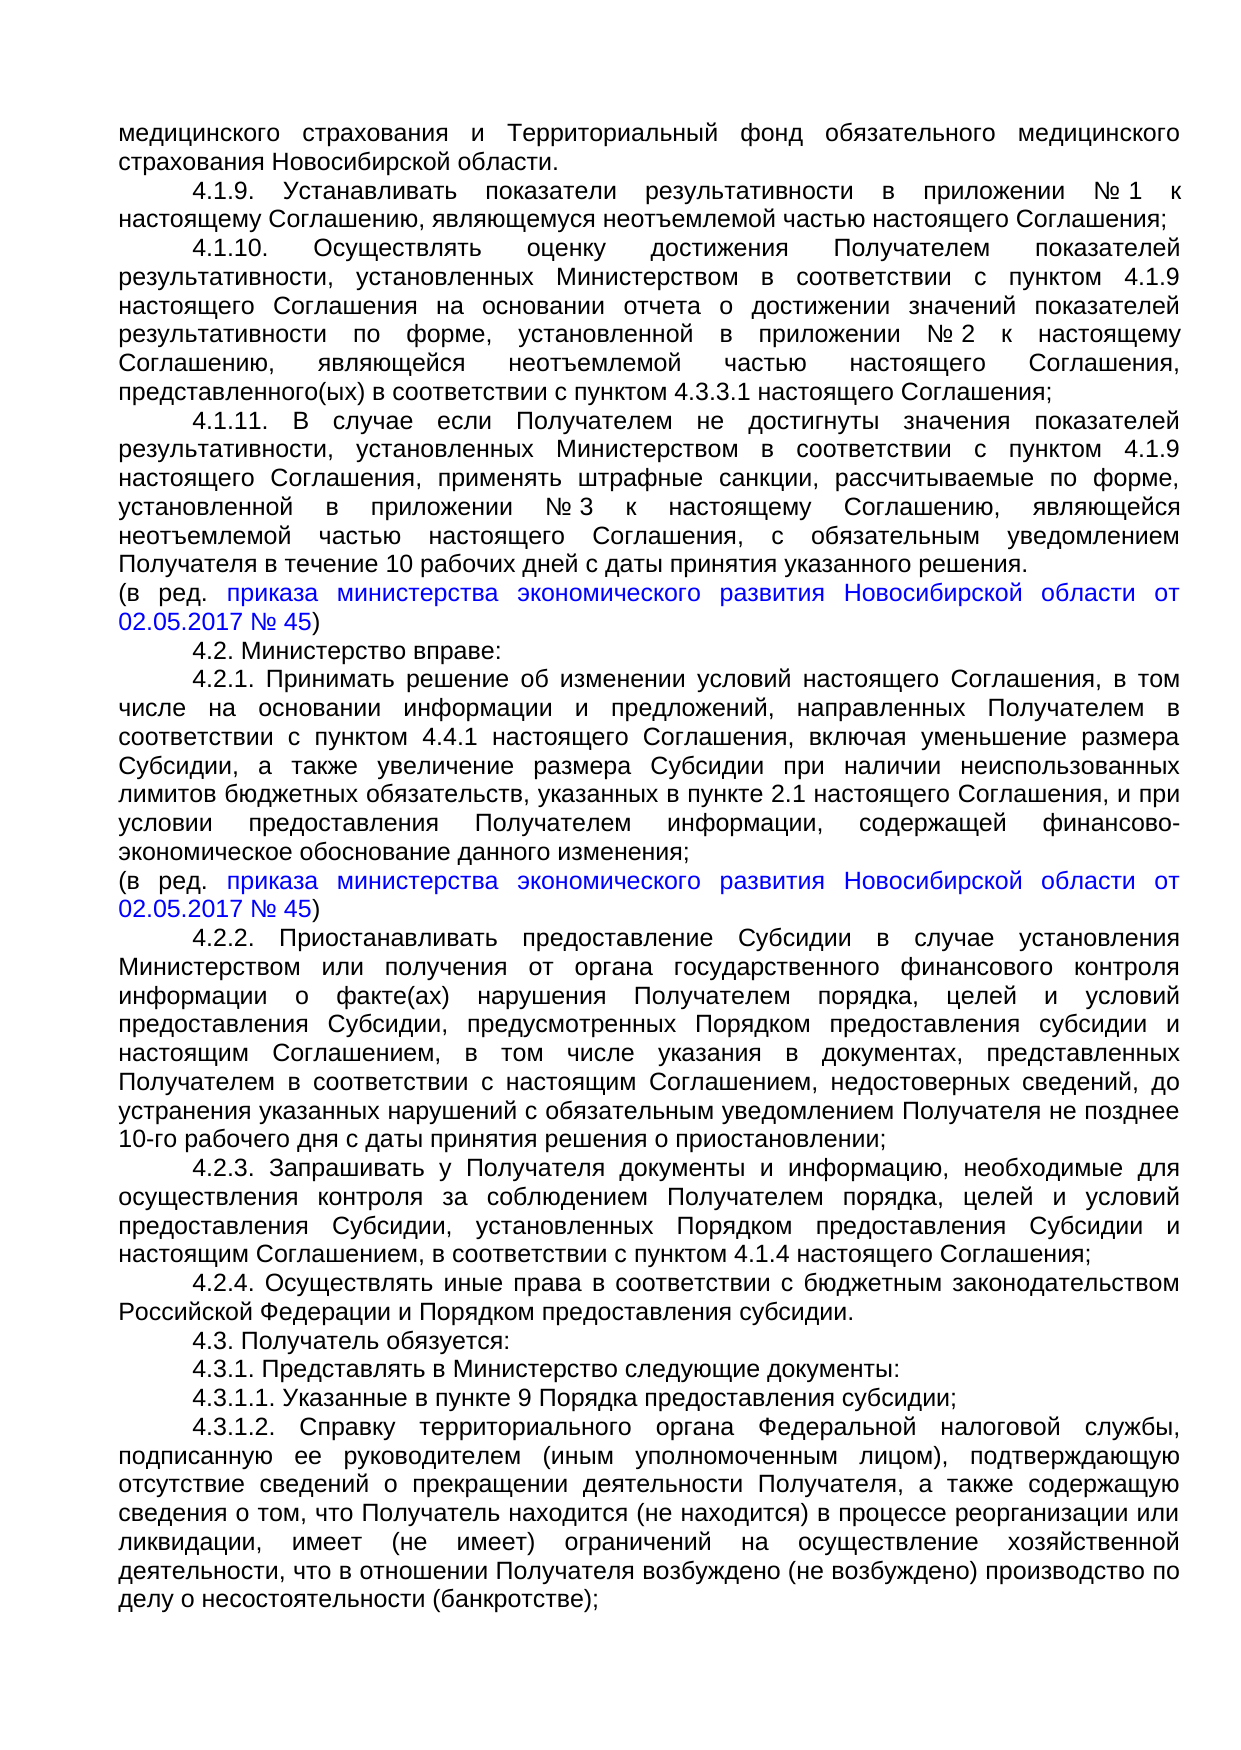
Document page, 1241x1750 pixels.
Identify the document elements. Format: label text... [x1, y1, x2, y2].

text 4.3. Получатель обязуется: [118, 1326, 1181, 1354]
text (в ред. приказа министерства экономического развития Новосибирской области от 02.05.2017 № 45) [118, 578, 1181, 636]
text 4.1.11. В случае если Получателем не достигнуты значения показателей результативности, установленных Министерством в соответствии с пунктом 4.1.9 настоящего Соглашения, применять штрафные санкции, рассчитываемые по форме, установленной в приложении № 3 к настоящему Соглашению, являющейся неотъемлемой частью настоящего Соглашения, с обязательным уведомлением Получателя в течение 10 рабочих дней с даты принятия указанного решения. [118, 406, 1181, 578]
text 4.1.10. Осуществлять оценку достижения Получателем показателей результативности, установленных Министерством в соответствии с пунктом 4.1.9 настоящего Соглашения на основании отчета о достижении значений показателей результативности по форме, установленной в приложении № 2 к настоящему Соглашению, являющейся неотъемлемой частью настоящего Соглашения, представленного(ых) в соответствии с пунктом 4.3.3.1 настоящего Соглашения; [118, 233, 1181, 406]
text 4.2.4. Осуществлять иные права в соответствии с бюджетным законодательством Российской Федерации и Порядком предоставления субсидии. [118, 1268, 1181, 1326]
text 4.3.1. Представлять в Министерство следующие документы: [118, 1354, 1181, 1383]
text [118, 118, 1181, 176]
text 4.2.2. Приостанавливать предоставление Субсидии в случае установления Министерством или получения от органа государственного финансового контроля информации о факте(ах) нарушения Получателем порядка, целей и условий предоставления Субсидии, предусмотренных Порядком предоставления субсидии и настоящим Соглашением, в том числе указания в документах, представленных Получателем в соответствии с настоящим Соглашением, недостоверных сведений, до устранения указанных нарушений с обязательным уведомлением Получателя не позднее 10-го рабочего дня с даты принятия решения о приостановлении; [118, 923, 1181, 1153]
text 4.2.1. Принимать решение об изменении условий настоящего Соглашения, в том числе на основании информации и предложений, направленных Получателем в соответствии с пунктом 4.4.1 настоящего Соглашения, включая уменьшение размера Субсидии, а также увеличение размера Субсидии при наличии неиспользованных лимитов бюджетных обязательств, указанных в пункте 2.1 настоящего Соглашения, и при условии предоставления Получателем информации, содержащей финансово-экономическое обоснование данного изменения; [118, 664, 1181, 866]
text 4.2.3. Запрашивать у Получателя документы и информацию, необходимые для осуществления контроля за соблюдением Получателем порядка, целей и условий предоставления Субсидии, установленных Порядком предоставления Субсидии и настоящим Соглашением, в соответствии с пунктом 4.1.4 настоящего Соглашения; [118, 1153, 1181, 1268]
text 4.2. Министерство вправе: [118, 636, 1181, 664]
text 4.1.9. Устанавливать показатели результативности в приложении № 1 к настоящему Соглашению, являющемуся неотъемлемой частью настоящего Соглашения; [118, 176, 1181, 233]
text 4.3.1.2. Справку территориального органа Федеральной налоговой службы, подписанную ее руководителем (иным уполномоченным лицом), подтверждающую отсутствие сведений о прекращении деятельности Получателя, а также содержащую сведения о том, что Получатель находится (не находится) в процессе реорганизации или ликвидации, имеет (не имеет) ограничений на осуществление хозяйственной деятельности, что в отношении Получателя возбуждено (не возбуждено) производство по делу о несостоятельности (банкротстве); [118, 1412, 1181, 1613]
text (в ред. приказа министерства экономического развития Новосибирской области от 02.05.2017 № 45) [118, 866, 1181, 923]
text 4.3.1.1. Указанные в пункте 9 Порядка предоставления субсидии; [118, 1383, 1181, 1412]
